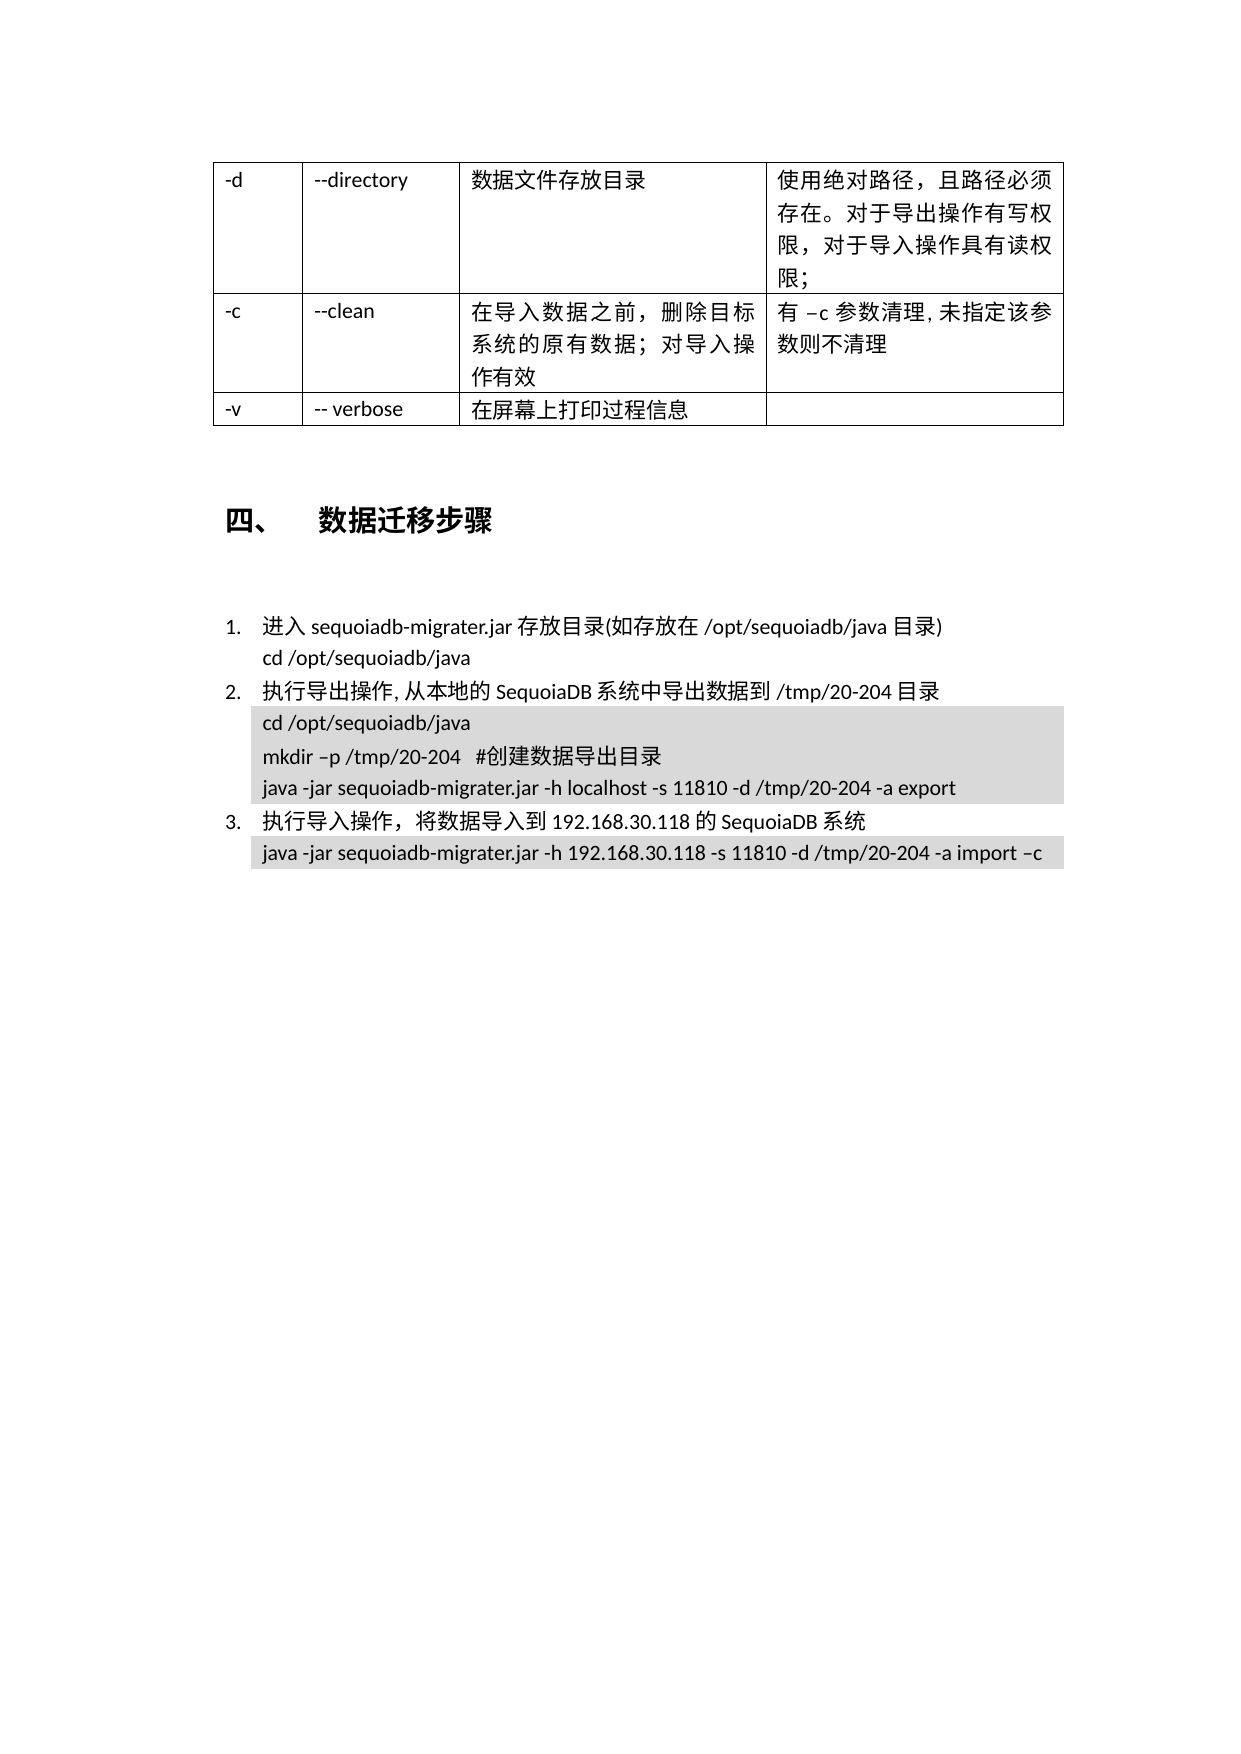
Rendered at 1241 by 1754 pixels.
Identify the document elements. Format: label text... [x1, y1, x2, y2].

table_cell 使用绝对路径，且路径必须存在。对于导出操作有写权限，对于导入操作具有读权限； [767, 163, 1063, 293]
subtitle 数据迁移步骤 [225, 486, 1053, 551]
list 进入 sequoiadb-migrater.jar 存放目录(如存放在 /opt/sequoiadb/java 目录) [225, 609, 1053, 641]
table_cell -v [214, 393, 302, 425]
table_cell --clean [303, 294, 459, 392]
table_cell 数据文件存放目录 [460, 163, 766, 293]
table_cell 在屏幕上打印过程信息 [460, 393, 766, 425]
table_cell --directory [303, 163, 459, 293]
table_cell [767, 393, 1063, 425]
list 执行导入操作，将数据导入到 192.168.30.118 的SequoiaDB系统 [225, 804, 1053, 836]
table_cell 在导入数据之前，删除目标系统的原有数据；对导入操作有效 [460, 294, 766, 392]
table_cell -c [214, 294, 302, 392]
table_header cd /opt/sequoiadb/java mkdir –p /tmp/20-204 #创建数据导出目录 java -jar sequoiadb-migrater.jar -h localhost -s 11810 -d /tmp/20-204 -a export [251, 706, 1064, 804]
table_header java -jar sequoiadb-migrater.jar -h 192.168.30.118 -s 11810 -d /tmp/20-204 -a import –c [251, 836, 1064, 869]
list cd /opt/sequoiadb/java [262, 641, 1053, 674]
table_cell -- verbose [303, 393, 459, 425]
list 执行导出操作, 从本地的SequoiaDB系统中导出数据到 /tmp/20-204 目录 [225, 674, 1053, 706]
table_cell -d [214, 163, 302, 293]
table_cell 有 –c 参数清理, 未指定该参数则不清理 [767, 294, 1063, 392]
